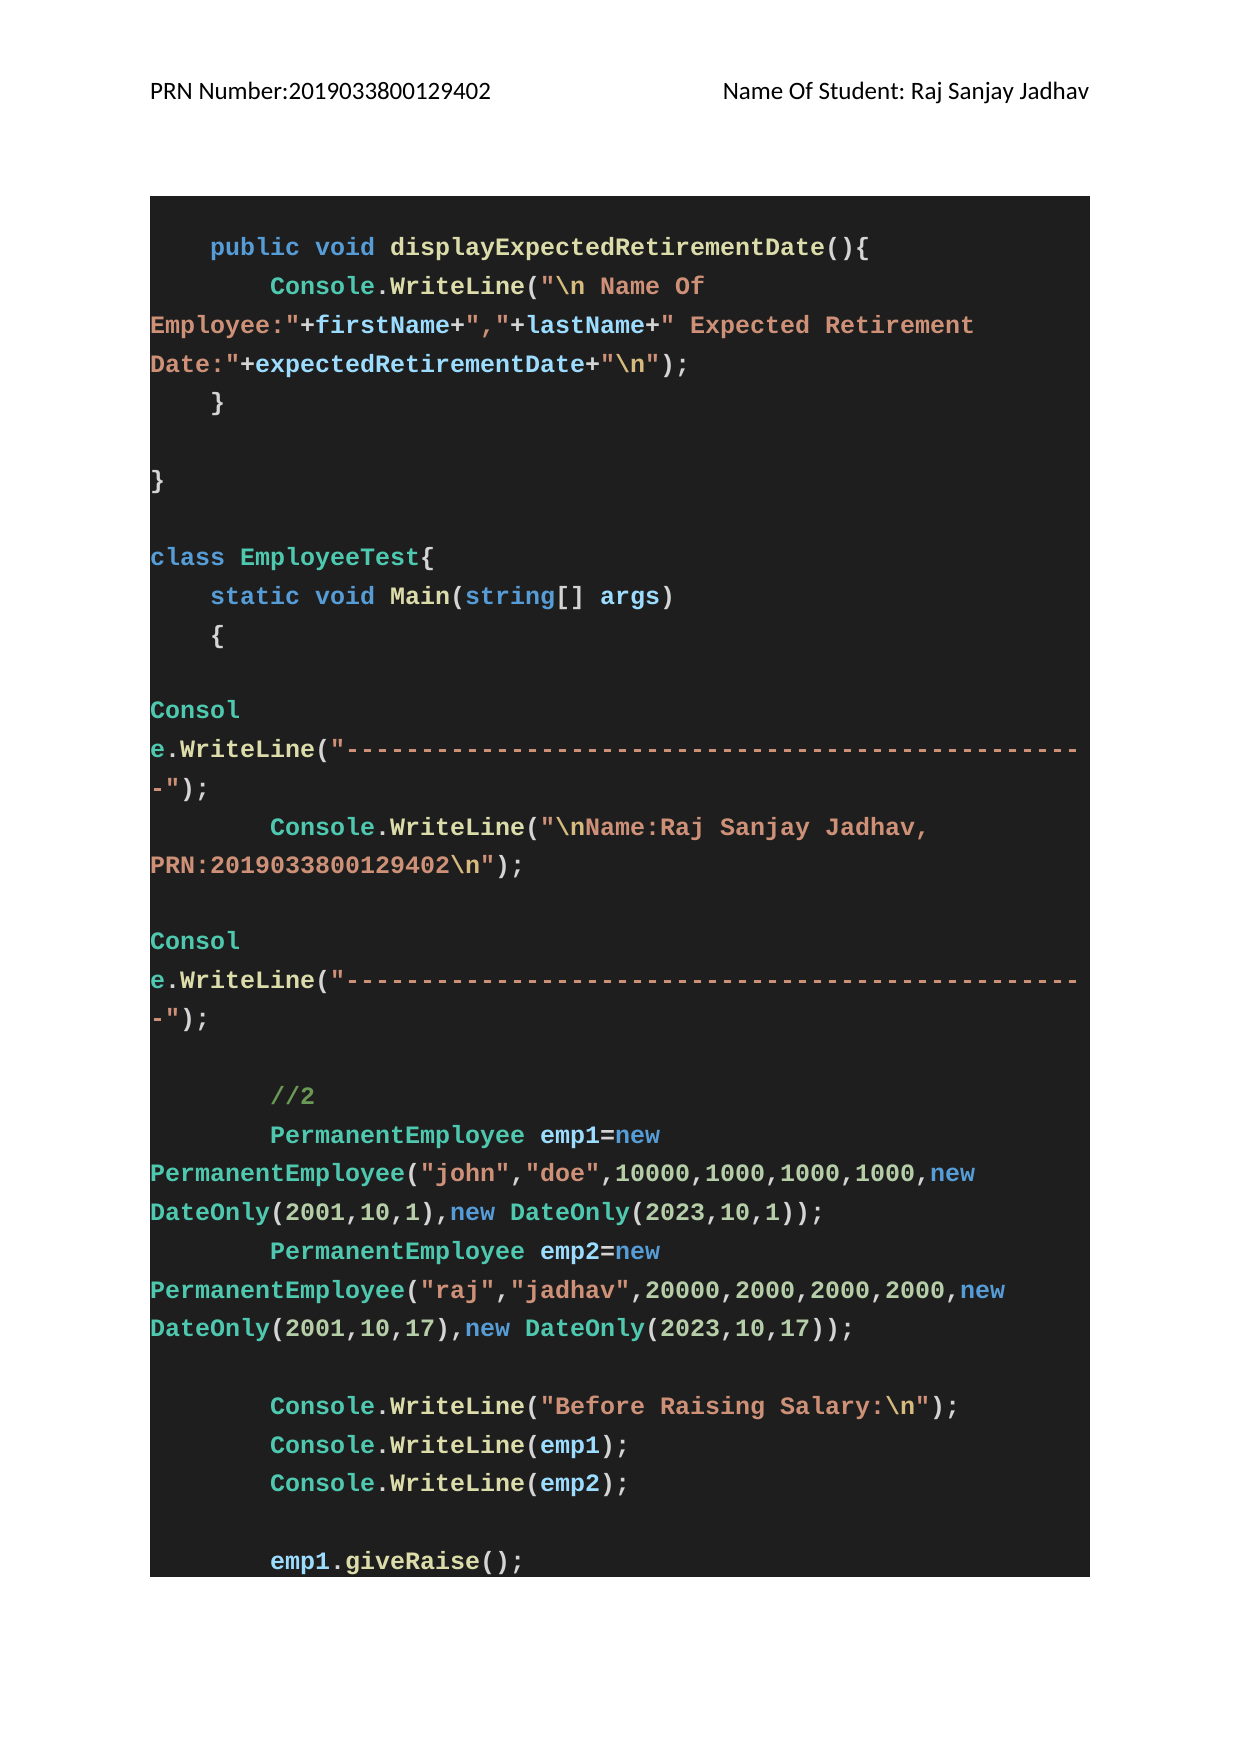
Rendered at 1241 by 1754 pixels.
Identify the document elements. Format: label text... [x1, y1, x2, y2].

text Console.WriteLine(emp1); [150, 1432, 1090, 1461]
text { [150, 622, 1090, 651]
text Console.WriteLine("\nName:Raj Sanjay Jadhav, PRN:2019033800129402\n"); [150, 814, 1090, 881]
text Console.WriteLine("--------------------------------------------------"); [150, 661, 1090, 804]
text } [150, 390, 1090, 418]
text Console.WriteLine(emp2); [150, 1471, 1090, 1499]
text emp1.giveRaise(); [150, 1548, 1090, 1577]
text public void displayExpectedRetirementDate(){ [150, 235, 1090, 263]
text } [150, 467, 1090, 496]
text Console.WriteLine("--------------------------------------------------"); [150, 892, 1090, 1034]
text Console.WriteLine("Before Raising Salary:\n"); [150, 1393, 1090, 1422]
text //2 [150, 1083, 1090, 1112]
text PermanentEmployee emp2=new PermanentEmployee("raj","jadhav",20000,2000,2000,2000,new DateOnly(2001,10,17),new DateOnly(2023,10,17)); [150, 1238, 1090, 1344]
text static void Main(string[] args) [150, 584, 1090, 612]
text PermanentEmployee emp1=new PermanentEmployee("john","doe",10000,1000,1000,1000,new DateOnly(2001,10,1),new DateOnly(2023,10,1)); [150, 1122, 1090, 1228]
text Console.WriteLine("\n Name Of Employee:"+firstName+","+lastName+" Expected Retirement Date:"+expectedRetirementDate+"\n"); [150, 274, 1090, 379]
text class EmployeeTest{ [150, 545, 1090, 573]
